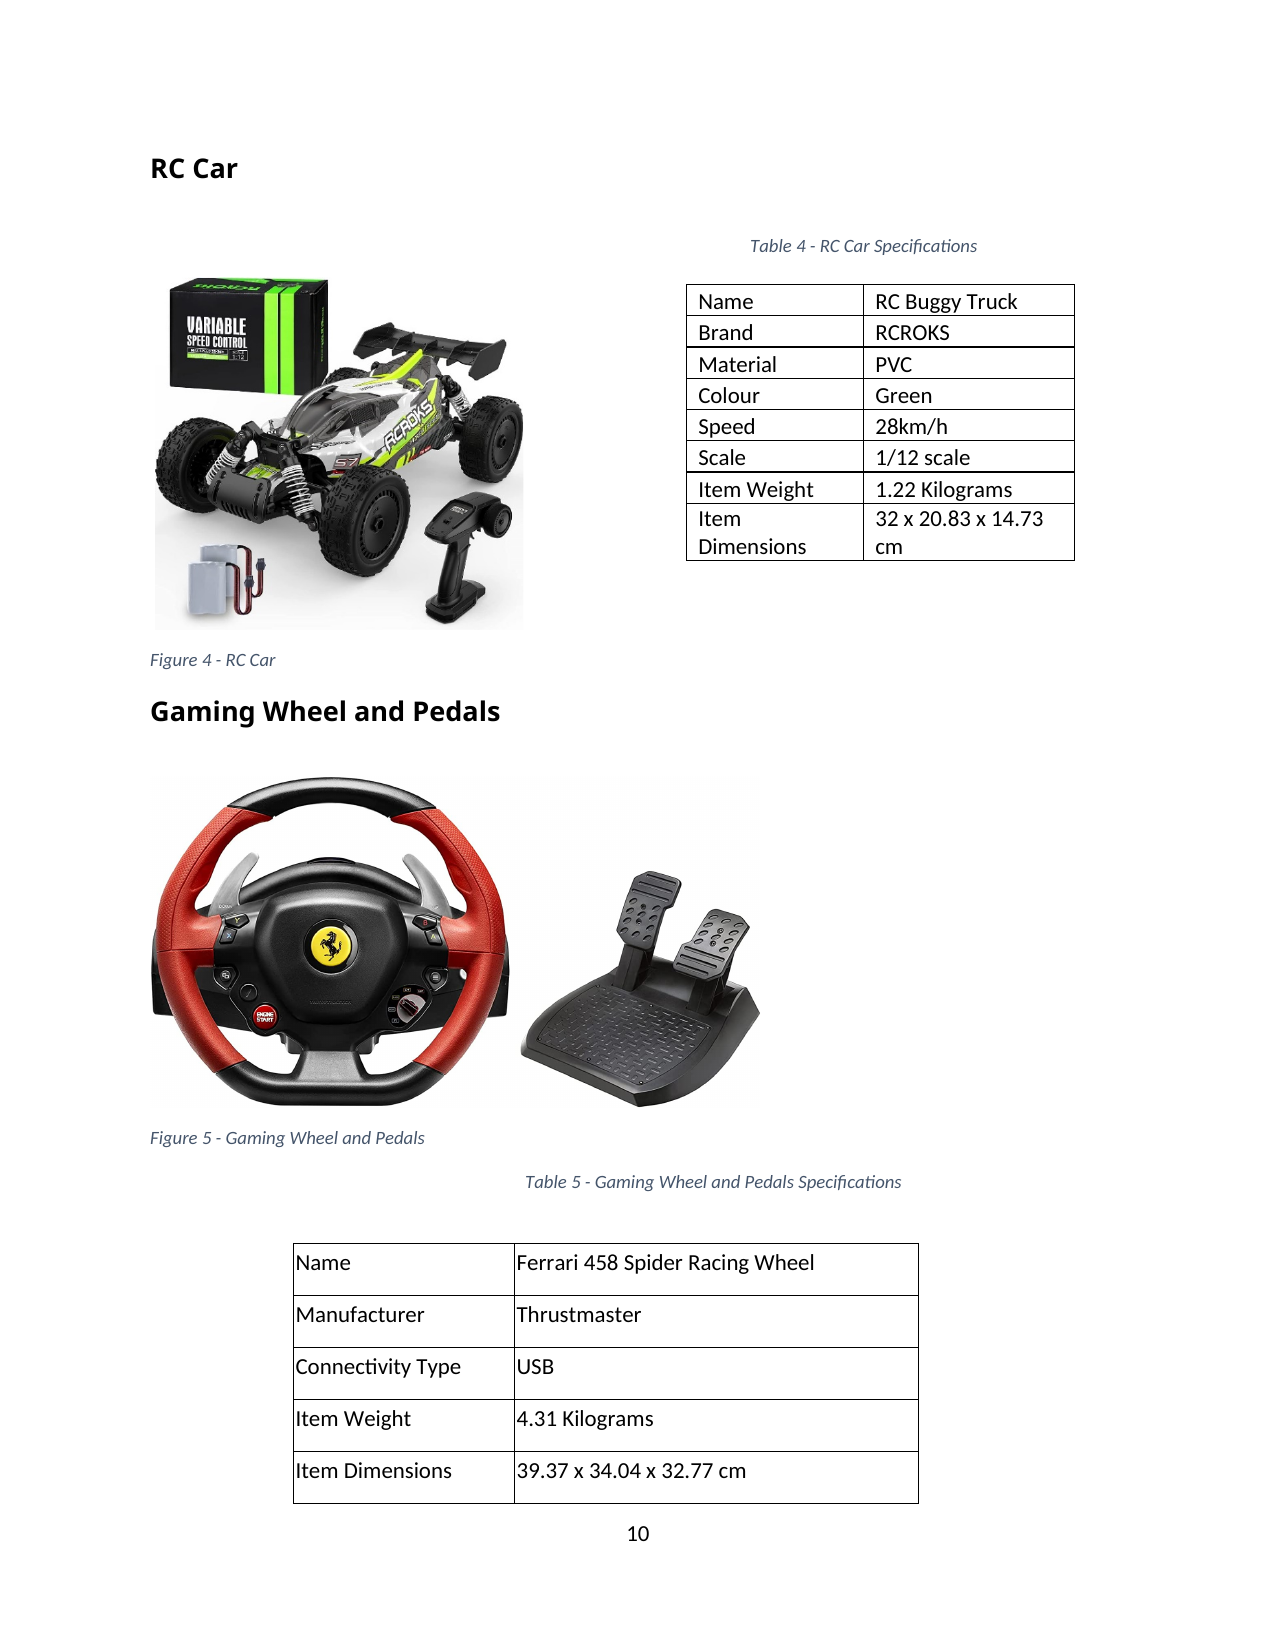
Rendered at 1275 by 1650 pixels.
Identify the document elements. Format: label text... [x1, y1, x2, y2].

table_cell 1/12 scale [864, 441, 1074, 471]
table_cell PVC [864, 348, 1074, 378]
table_cell Item Dimensions [294, 1452, 514, 1503]
table_cell Speed [687, 410, 863, 440]
table_header Name [294, 1244, 514, 1295]
table_cell Colour [687, 379, 863, 409]
table_cell Item Weight [687, 473, 863, 503]
text Figure 4 - RC Car [150, 649, 1125, 672]
table_cell RCROKS [864, 316, 1074, 346]
table_cell Brand [687, 316, 863, 346]
table_cell 39.37 x 34.04 x 32.77 cm [515, 1452, 918, 1503]
table_cell USB [515, 1348, 918, 1399]
table_cell 28km/h [864, 410, 1074, 440]
table_cell 4.31 Kilograms [515, 1400, 918, 1451]
table_cell Scale [687, 441, 863, 471]
table_cell Connectivity Type [294, 1348, 514, 1399]
table_cell Item Weight [294, 1400, 514, 1451]
table_cell Thrustmaster [515, 1296, 918, 1347]
picture [155, 277, 524, 630]
text Table 4 - RC Car Specifications [675, 234, 1125, 257]
table_cell Manufacturer [294, 1296, 514, 1347]
table_header Name [687, 285, 863, 315]
table_header RC Buggy Truck [864, 285, 1074, 315]
table_cell Item Dimensions [687, 504, 863, 560]
table_cell Green [864, 379, 1074, 409]
picture [150, 776, 761, 1108]
text Figure 5 - Gaming Wheel and Pedals [150, 1126, 1125, 1149]
table_cell 1.22 Kilograms [864, 473, 1074, 503]
table_cell ‎32 x 20.83 x 14.73 cm [864, 504, 1074, 560]
table_header Ferrari 458 Spider Racing Wheel [515, 1244, 918, 1295]
subtitle Gaming Wheel and Pedals [150, 692, 1125, 729]
subtitle RC Car [150, 150, 1125, 187]
table_cell Material [687, 348, 863, 378]
text Table 5 - Gaming Wheel and Pedals Specifications [450, 1170, 1125, 1193]
